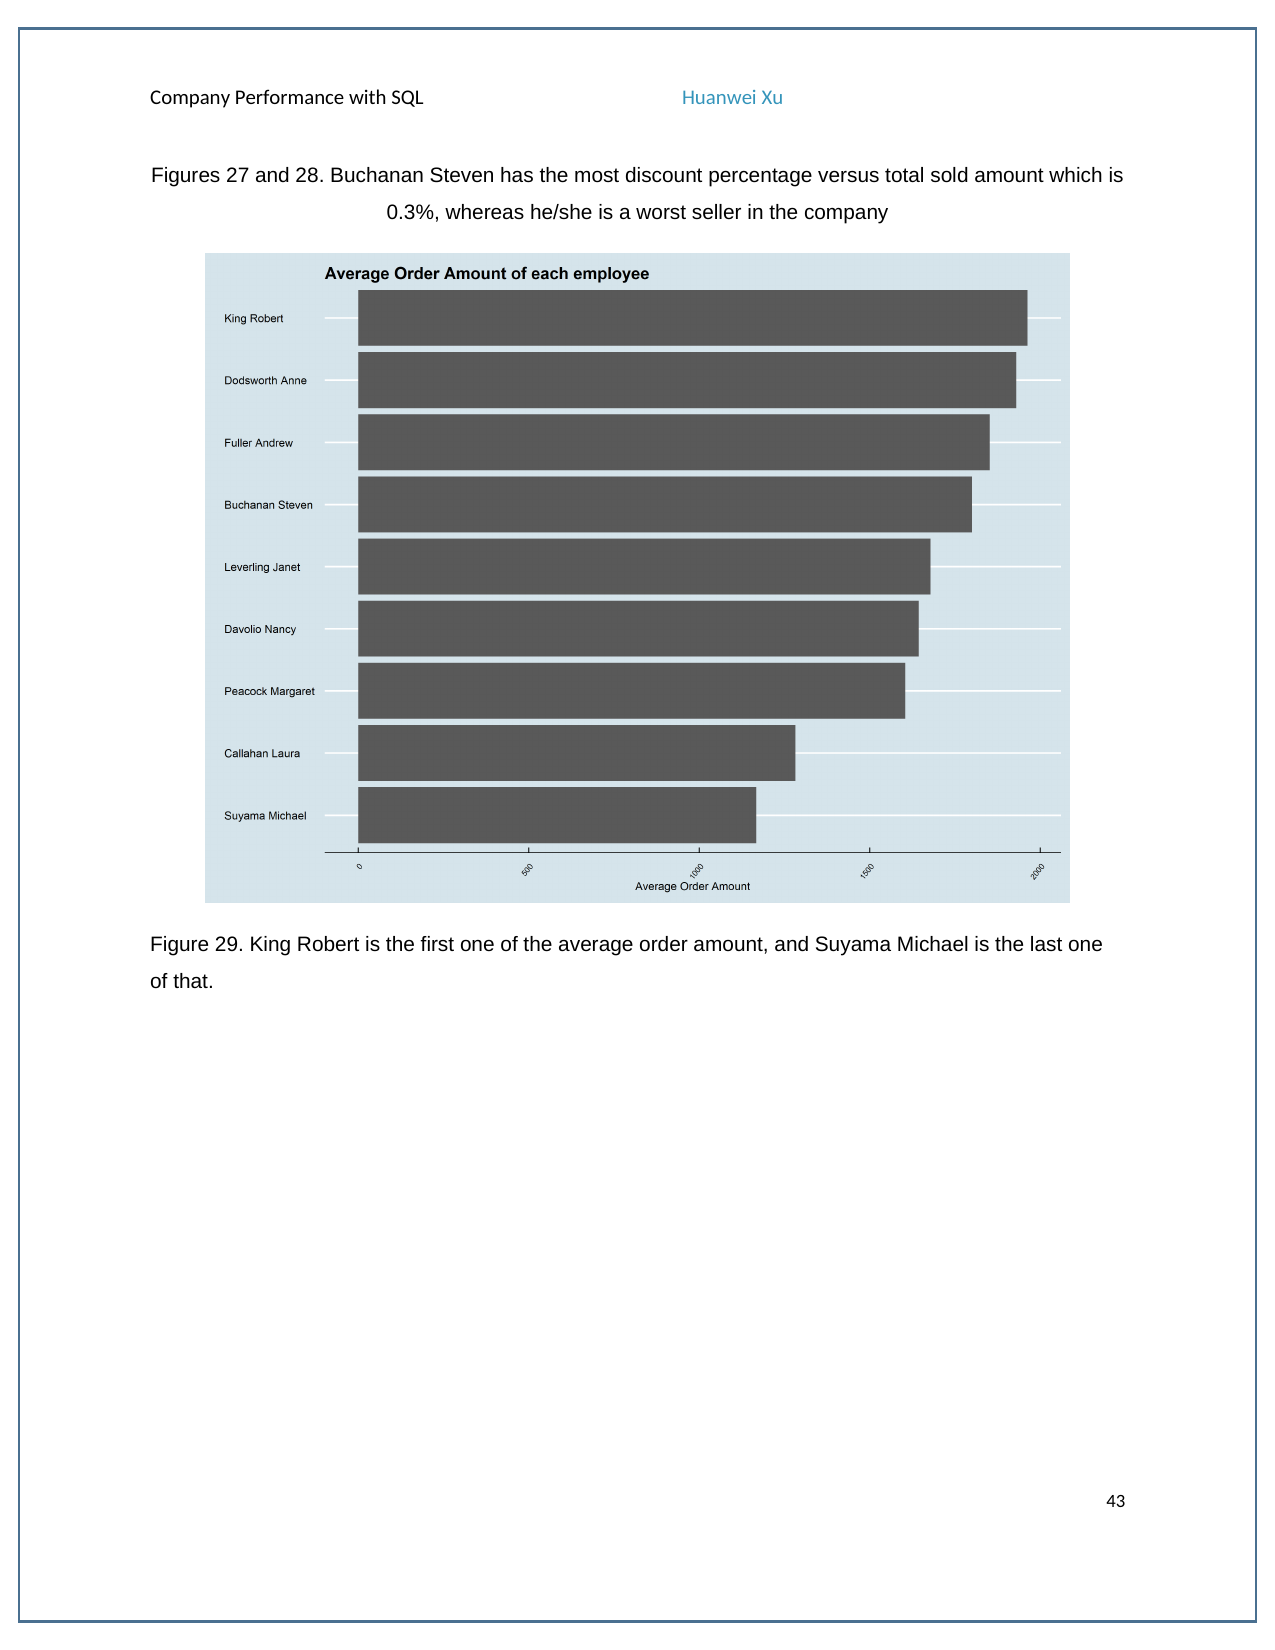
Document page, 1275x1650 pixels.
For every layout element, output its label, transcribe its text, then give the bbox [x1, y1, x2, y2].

text Figure 29. King Robert is the first one of the average order amount, and Suyama Michael is the last one of that. [150, 927, 1125, 997]
picture [205, 253, 1070, 903]
text Figures 27 and 28. Buchanan Steven has the most discount percentage versus total sold amount which is 0.3%, whereas he/she is a worst seller in the company [150, 158, 1125, 228]
